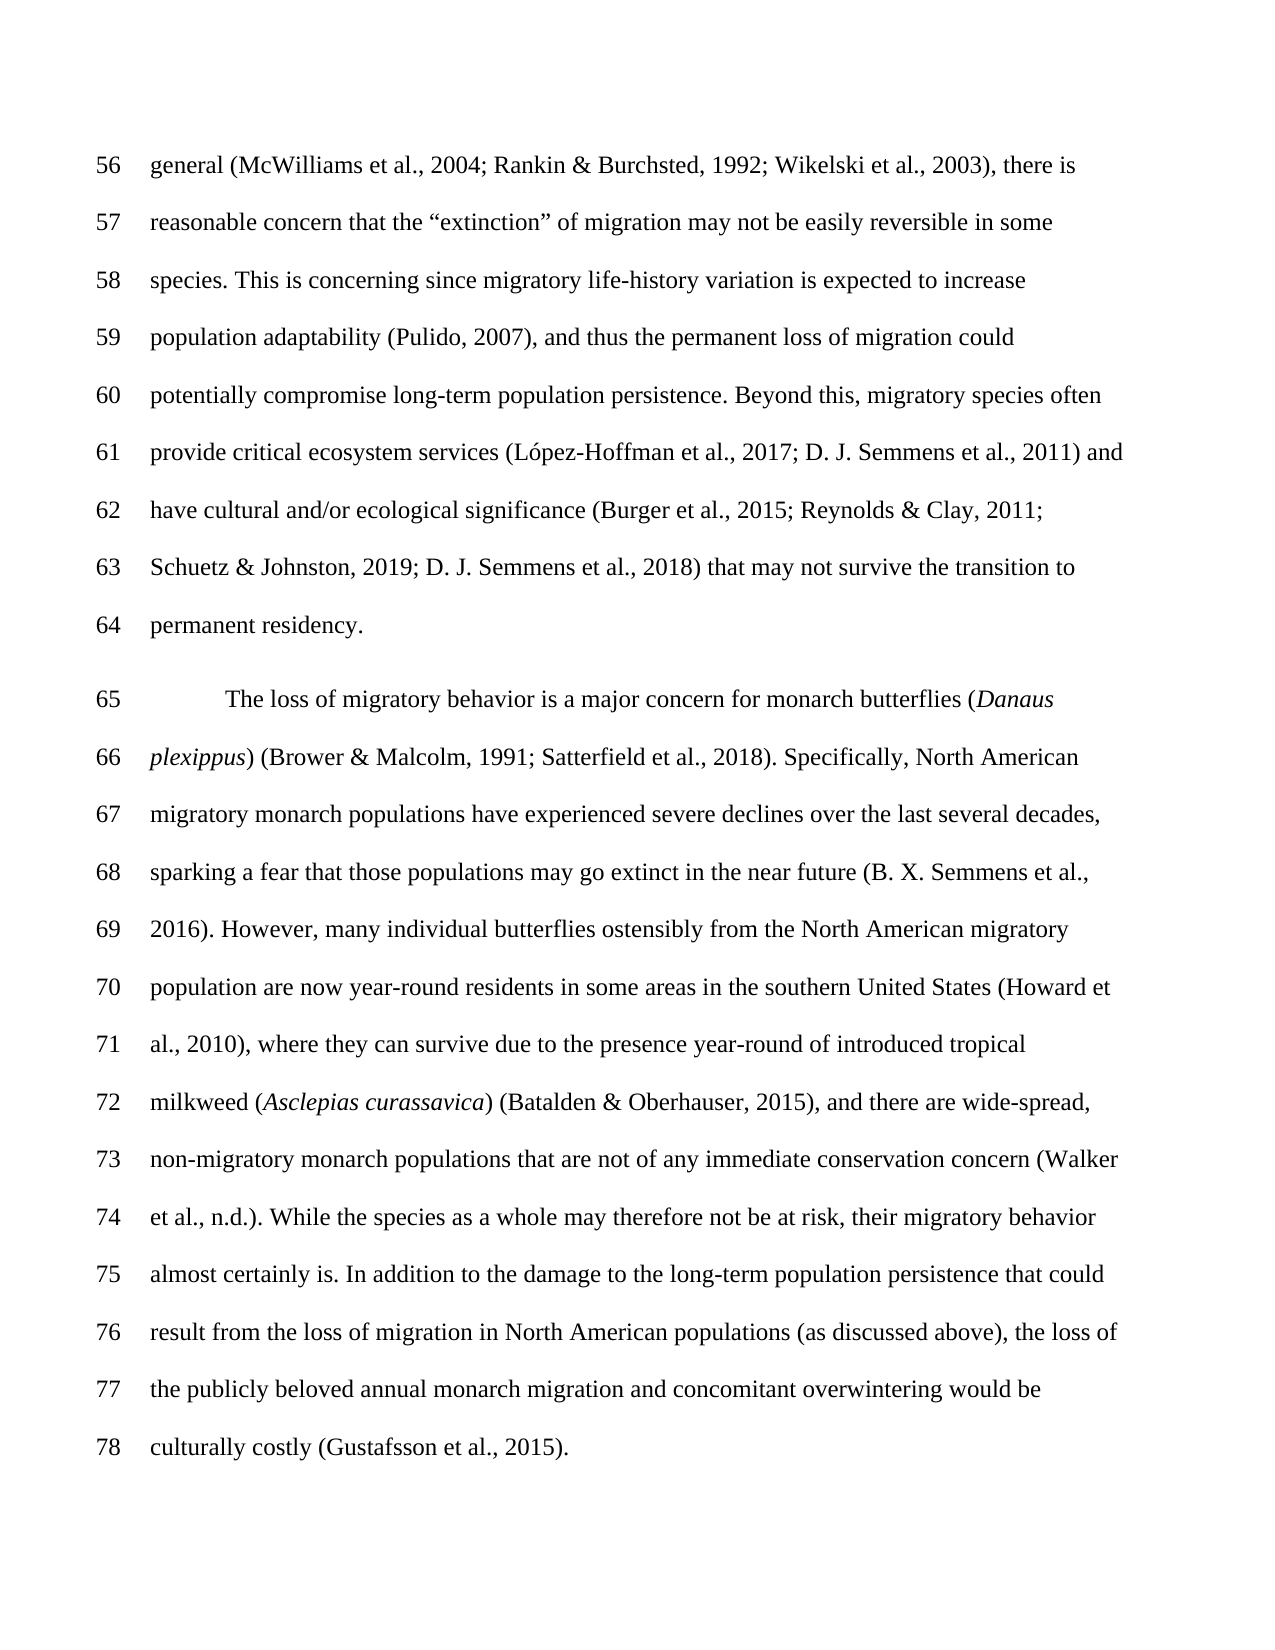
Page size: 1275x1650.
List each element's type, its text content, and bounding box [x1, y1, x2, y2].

text The loss of migratory behavior is a major concern for monarch butterflies (Danaus plexippus) (Brower & Malcolm, 1991; Satterfield et al., 2018). Specifically, North American migratory monarch populations have experienced severe declines over the last several decades, sparking a fear that those populations may go extinct in the near future (B. X. Semmens et al., 2016). However, many individual butterflies ostensibly from the North American migratory population are now year-round residents in some areas in the southern United States (Howard et al., 2010), where they can survive due to the presence year-round of introduced tropical milkweed (Asclepias curassavica) (Batalden & Oberhauser, 2015), and there are wide-spread, non-migratory monarch populations that are not of any immediate conservation concern (Walker et al., n.d.). While the species as a whole may therefore not be at risk, their migratory behavior almost certainly is. In addition to the damage to the long-term population persistence that could result from the loss of migration in North American populations (as discussed above), the loss of the publicly beloved annual monarch migration and concomitant overwintering would be culturally costly (Gustafsson et al., 2015). [150, 684, 1125, 1460]
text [150, 150, 1125, 639]
